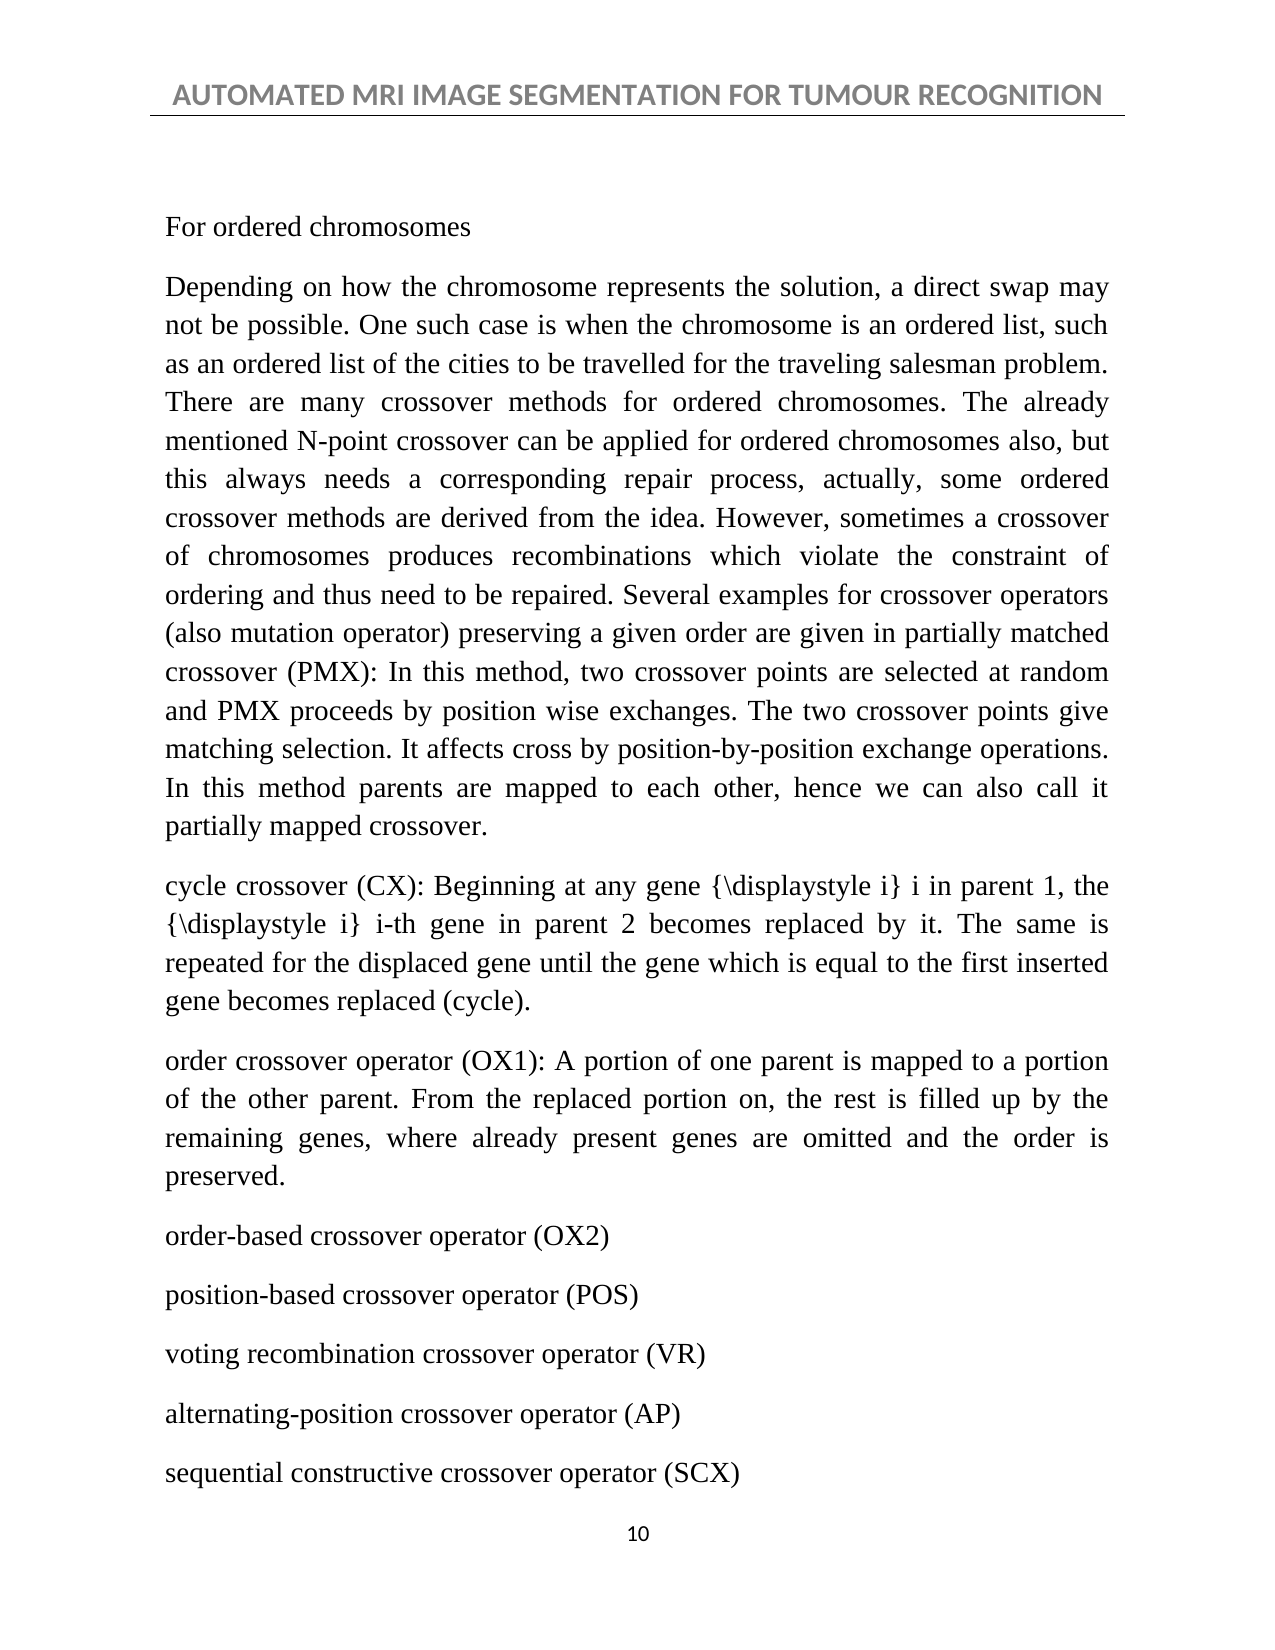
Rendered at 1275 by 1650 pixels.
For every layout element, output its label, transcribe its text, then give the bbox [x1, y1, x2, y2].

text For ordered chromosomes [165, 209, 1110, 243]
text alternating-position crossover operator (AP) [165, 1396, 1110, 1429]
text sequential constructive crossover operator (SCX) [165, 1455, 1110, 1489]
text order crossover operator (OX1): A portion of one parent is mapped to a portion of the other parent. From the replaced portion on, the rest is filled up by the remaining genes, where already present genes are omitted and the order is preserved. [165, 1043, 1110, 1192]
text cycle crossover (CX): Beginning at any gene {\displaystyle i} i in parent 1, the {\displaystyle i} i-th gene in parent 2 becomes replaced by it. The same is repeated for the displaced gene until the gene which is equal to the first inserted gene becomes replaced (cycle). [165, 868, 1110, 1017]
text order-based crossover operator (OX2) [165, 1218, 1110, 1251]
text position-based crossover operator (POS) [165, 1277, 1110, 1311]
text Depending on how the chromosome represents the solution, a direct swap may not be possible. One such case is when the chromosome is an ordered list, such as an ordered list of the cities to be travelled for the traveling salesman problem. There are many crossover methods for ordered chromosomes. The already mentioned N-point crossover can be applied for ordered chromosomes also, but this always needs a corresponding repair process, actually, some ordered crossover methods are derived from the idea. However, sometimes a crossover of chromosomes produces recombinations which violate the constraint of ordering and thus need to be repaired. Several examples for crossover operators (also mutation operator) preserving a given order are given in partially matched crossover (PMX): In this method, two crossover points are selected at random and PMX proceeds by position wise exchanges. The two crossover points give matching selection. It affects cross by position-by-position exchange operations. In this method parents are mapped to each other, hence we can also call it partially mapped crossover. [165, 269, 1110, 842]
text voting recombination crossover operator (VR) [165, 1336, 1110, 1370]
